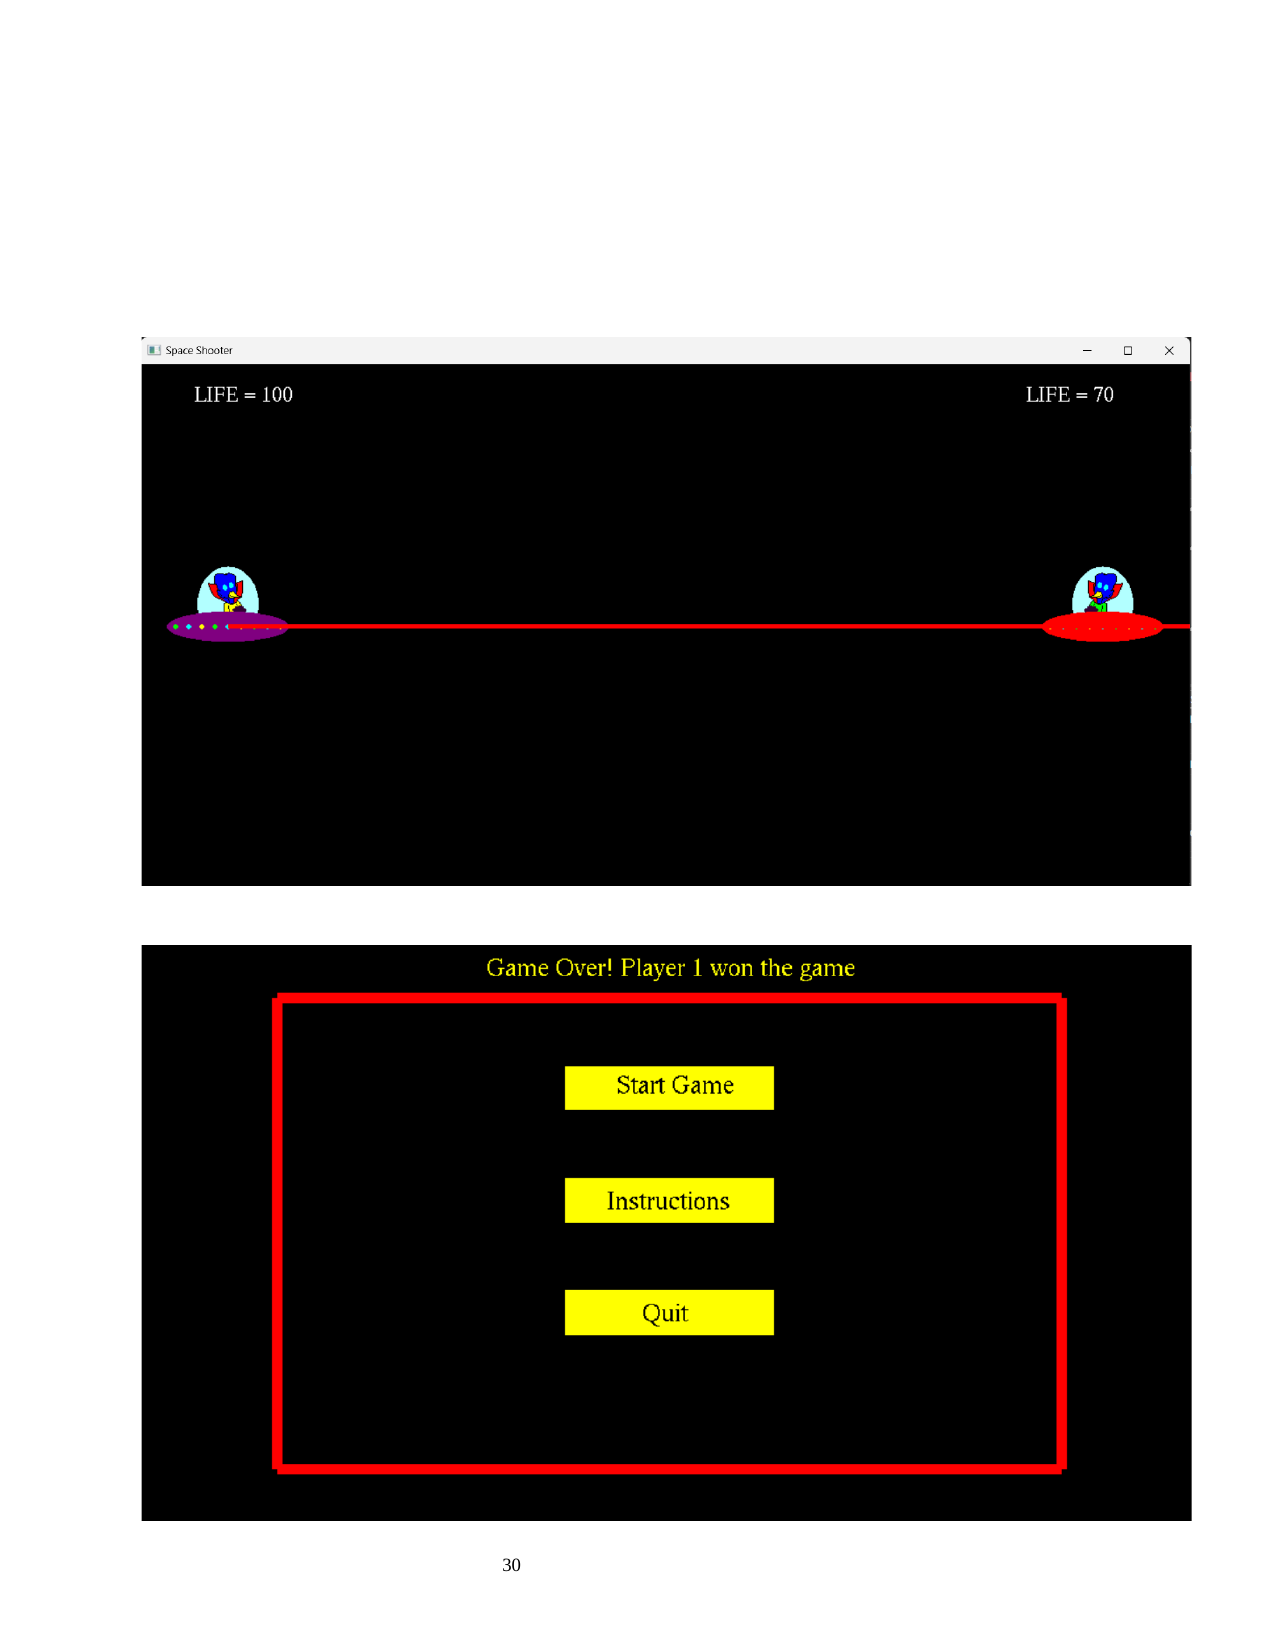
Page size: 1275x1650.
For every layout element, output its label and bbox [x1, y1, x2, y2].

picture [141, 337, 1192, 889]
picture [141, 945, 1192, 1521]
